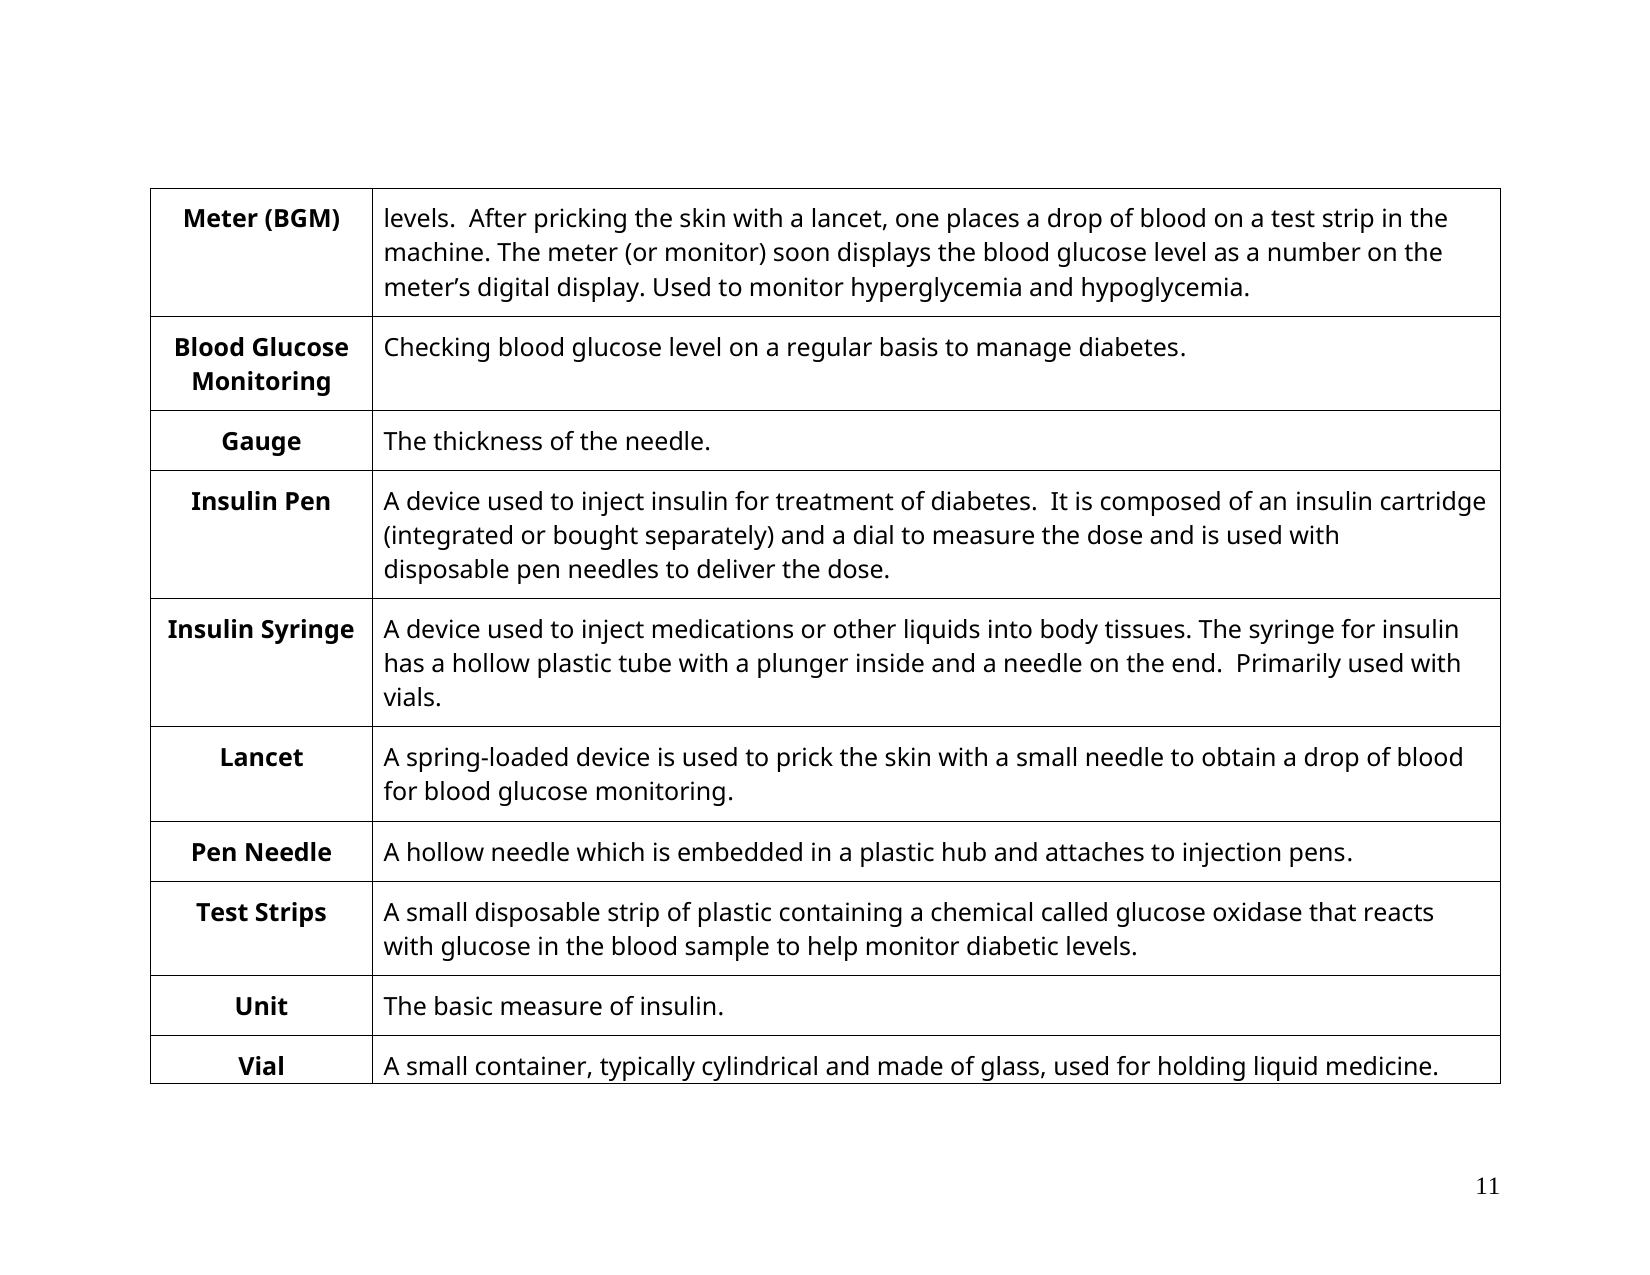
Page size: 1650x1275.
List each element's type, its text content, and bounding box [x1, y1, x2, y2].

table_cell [373, 189, 1500, 316]
table_cell A small disposable strip of plastic containing a chemical called glucose oxidase that reacts with glucose in the blood sample to help monitor diabetic levels. [373, 882, 1500, 975]
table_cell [373, 1036, 1500, 1083]
table_cell A spring-loaded device is used to prick the skin with a small needle to obtain a drop of blood for blood glucose monitoring. [373, 727, 1500, 821]
table_cell Blood Glucose Monitoring [151, 317, 372, 410]
table_cell Checking blood glucose level on a regular basis to manage diabetes. [373, 317, 1500, 410]
table_cell A hollow needle which is embedded in a plastic hub and attaches to injection pens. [373, 822, 1500, 881]
table_cell Insulin Syringe [151, 599, 372, 726]
table_cell A device used to inject medications or other liquids into body tissues. The syringe for insulin has a hollow plastic tube with a plunger inside and a needle on the end. Primarily used with vials. [373, 599, 1500, 726]
table_cell Lancet [151, 727, 372, 821]
table_cell Insulin Pen [151, 471, 372, 598]
table_cell Pen Needle [151, 822, 372, 881]
table_cell A device used to inject insulin for treatment of diabetes. It is composed of an insulin cartridge (integrated or bought separately) and a dial to measure the dose and is used with disposable pen needles to deliver the dose. [373, 471, 1500, 598]
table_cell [151, 189, 372, 316]
table_cell Unit [151, 976, 372, 1035]
table_cell Gauge [151, 411, 372, 470]
table_cell Test Strips [151, 882, 372, 975]
table_cell Vial [151, 1036, 372, 1083]
table_cell The thickness of the needle. [373, 411, 1500, 470]
table_cell The basic measure of insulin. [373, 976, 1500, 1035]
